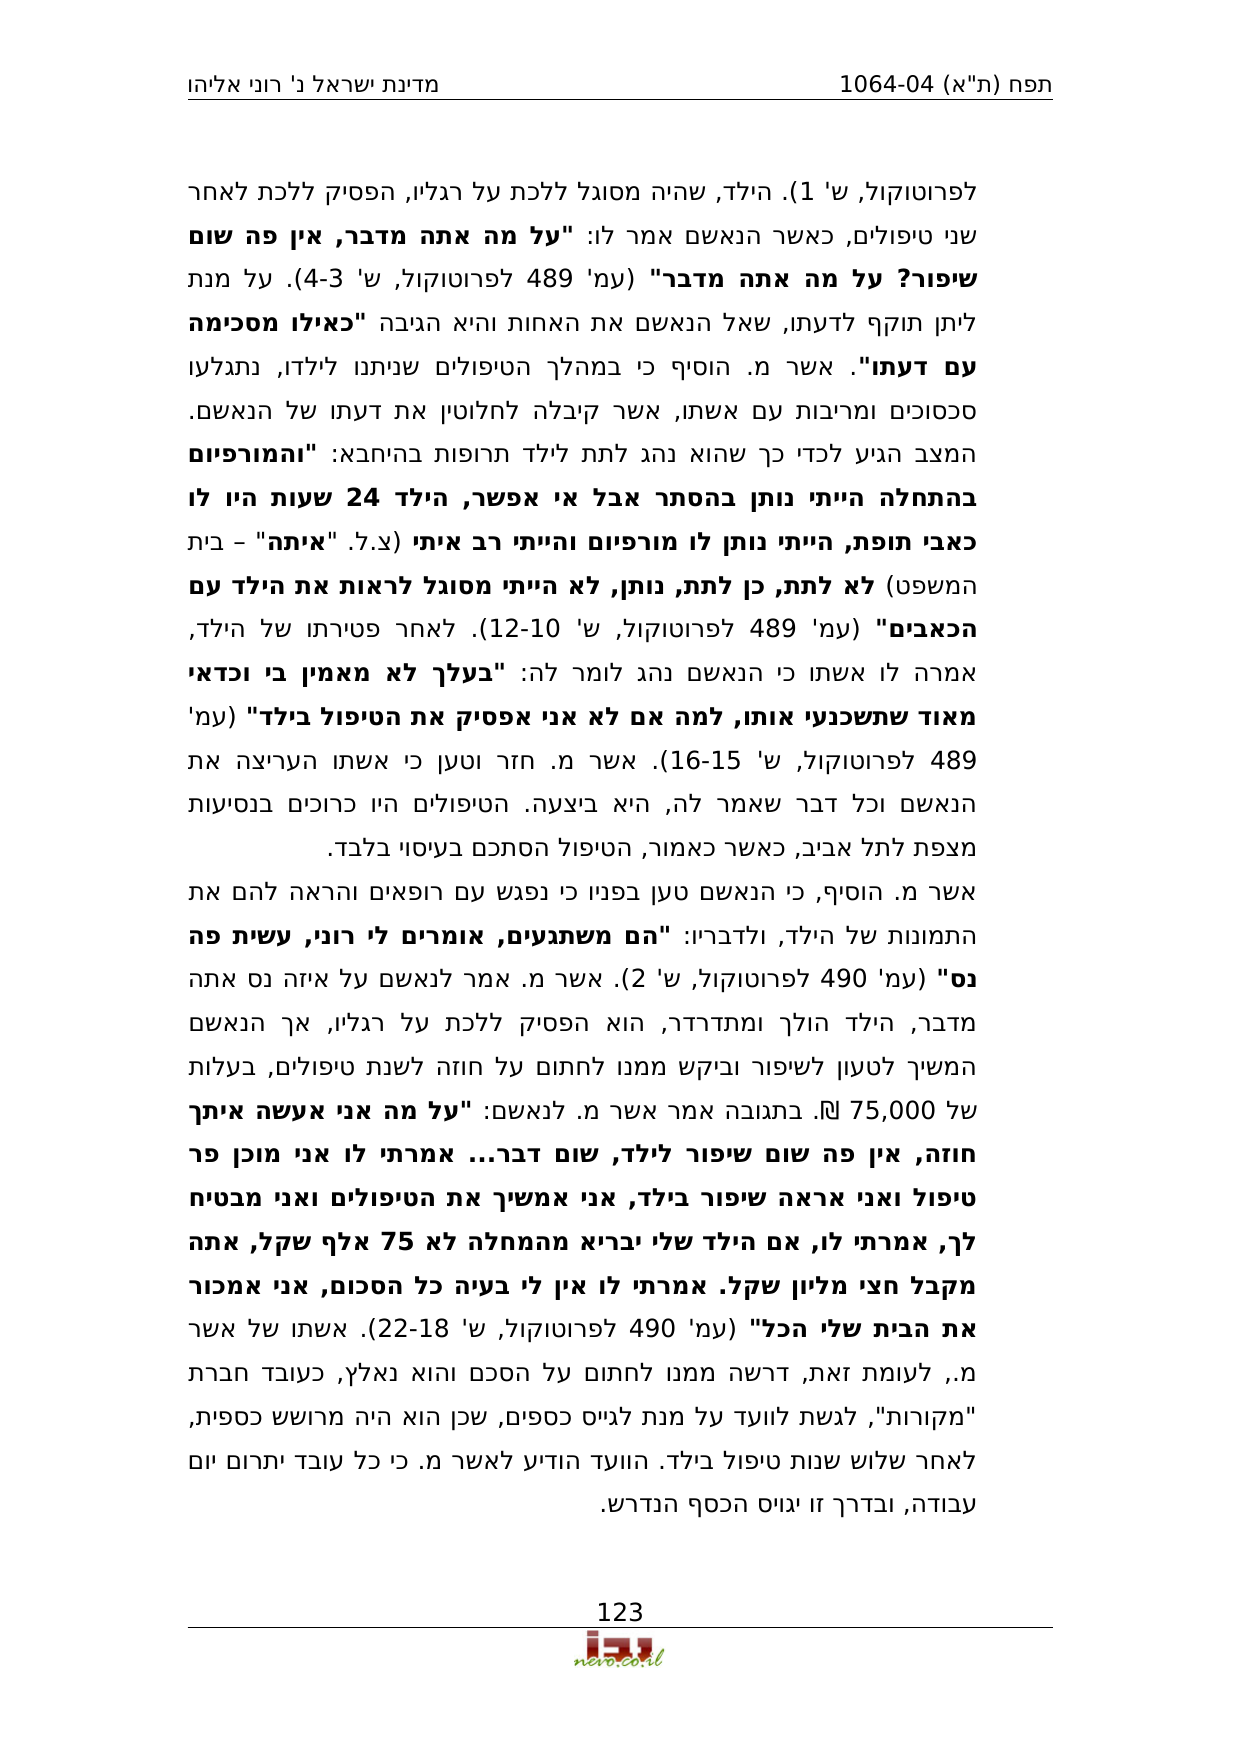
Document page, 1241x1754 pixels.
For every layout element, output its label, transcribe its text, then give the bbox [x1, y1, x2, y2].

picture [574, 1630, 666, 1668]
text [187, 177, 1053, 863]
text אשר מ. הוסיף, כי הנאשם טען בפניו כי נפגש עם רופאים והראה להם את התמונות של הילד, ולדבריו: "הם משתגעים, אומרים לי רוני, עשית פה נס" (עמ' 490 לפרוטוקול, ש' 2). אשר מ. אמר לנאשם על איזה נס אתה מדבר, הילד הולך ומתדרדר, הוא הפסיק ללכת על רגליו, אך הנאשם המשיך לטעון לשיפור וביקש ממנו לחתום על חוזה לשנת טיפולים, בעלות של 75,000 ₪. בתגובה אמר אשר מ. לנאשם: "על מה אני אעשה איתך חוזה, אין פה שום שיפור לילד, שום דבר... אמרתי לו אני מוכן פר טיפול ואני אראה שיפור בילד, אני אמשיך את הטיפולים ואני מבטיח לך, אמרתי לו, אם הילד שלי יבריא מהמחלה לא 75 אלף שקל, אתה מקבל חצי מליון שקל. אמרתי לו אין לי בעיה כל הסכום, אני אמכור את הבית שלי הכל" (עמ' 490 לפרוטוקול, ש' 22-18). אשתו של אשר מ., לעומת זאת, דרשה ממנו לחתום על הסכם והוא נאלץ, כעובד חברת "מקורות", לגשת לוועד על מנת לגייס כספים, שכן הוא היה מרושש כספית, לאחר שלוש שנות טיפול בילד. הוועד הודיע לאשר מ. כי כל עובד יתרום יום עבודה, ובדרך זו יגויס הכסף הנדרש. [187, 877, 1053, 1519]
